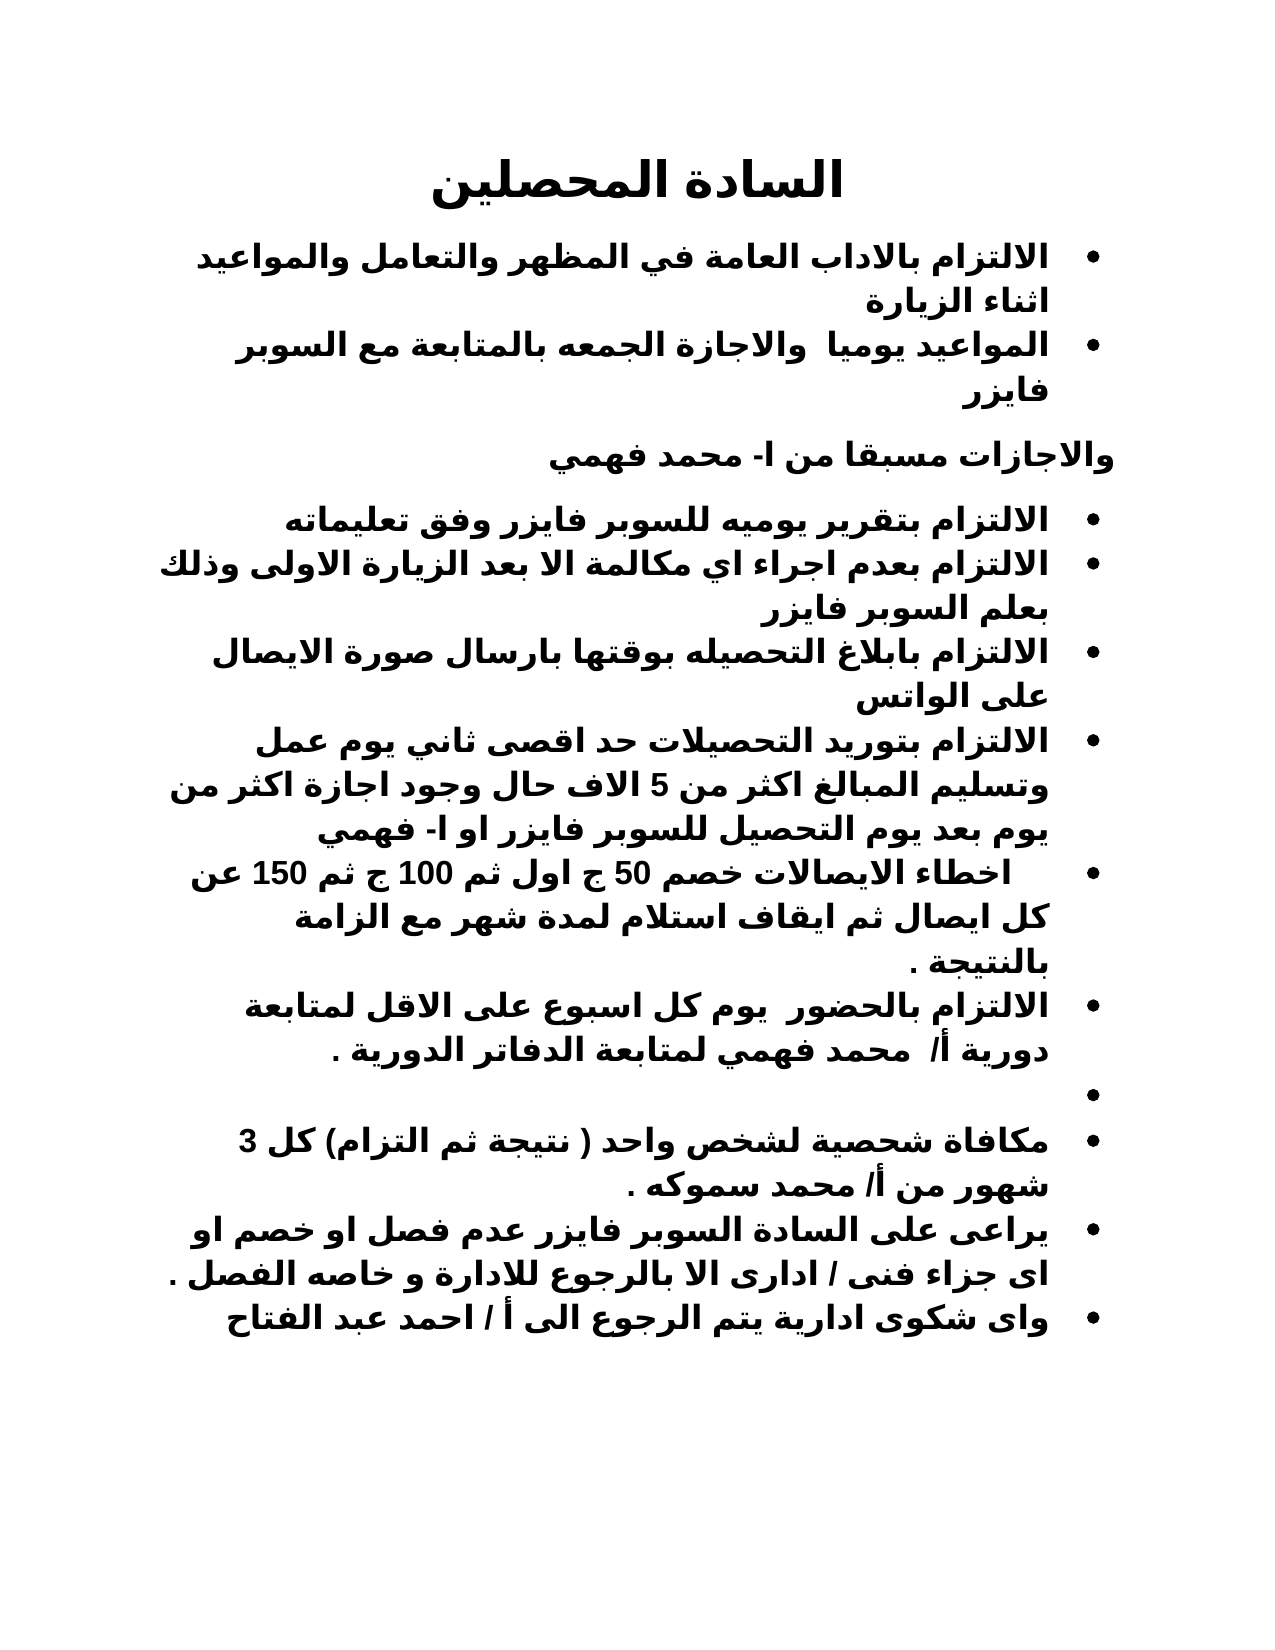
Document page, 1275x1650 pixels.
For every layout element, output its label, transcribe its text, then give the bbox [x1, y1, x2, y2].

list مكافاة شحصية لشخص واحد ( نتيجة ثم التزام) كل 3 شهور من أ/ محمد سموكه . [150, 1121, 1087, 1204]
list واى شكوى ادارية يتم الرجوع الى أ / احمد عبد الفتاح [150, 1298, 1087, 1337]
list الالتزام بتقرير يوميه للسوبر فايزر وفق تعليماته [150, 499, 1087, 538]
list المواعيد يوميا والاجازة الجمعه بالمتابعة مع السوبر فايزر [150, 325, 1087, 408]
text والاجازات مسبقا من ا- محمد فهمي [150, 434, 1125, 473]
list يراعى على السادة السوبر فايزر عدم فصل او خصم او اى جزاء فنى / ادارى الا بالرجوع للادارة و خاصه الفصل . [150, 1209, 1087, 1292]
list اخطاء الايصالات خصم 50 ج اول ثم 100 ج ثم 150 عن كل ايصال ثم ايقاف استلام لمدة شهر مع الزامة بالنتيجة . [150, 853, 1087, 980]
list الالتزام بتوريد التحصيلات حد اقصى ثاني يوم عمل وتسليم المبالغ اكثر من 5 الاف حال وجود اجازة اكثر من يوم بعد يوم التحصيل للسوبر فايزر او ا- فهمي [150, 721, 1087, 848]
text السادة المحصلين [150, 150, 1125, 207]
list الالتزام بعدم اجراء اي مكالمة الا بعد الزيارة الاولى وذلك بعلم السوبر فايزر [150, 544, 1087, 627]
list الالتزام بابلاغ التحصيله بوقتها بارسال صورة الايصال على الواتس [150, 632, 1087, 715]
list الالتزام بالحضور يوم كل اسبوع على الاقل لمتابعة دورية أ/ محمد فهمي لمتابعة الدفاتر الدورية . [150, 986, 1087, 1069]
list الالتزام بالاداب العامة في المظهر والتعامل والمواعيد اثناء الزيارة [150, 237, 1087, 319]
